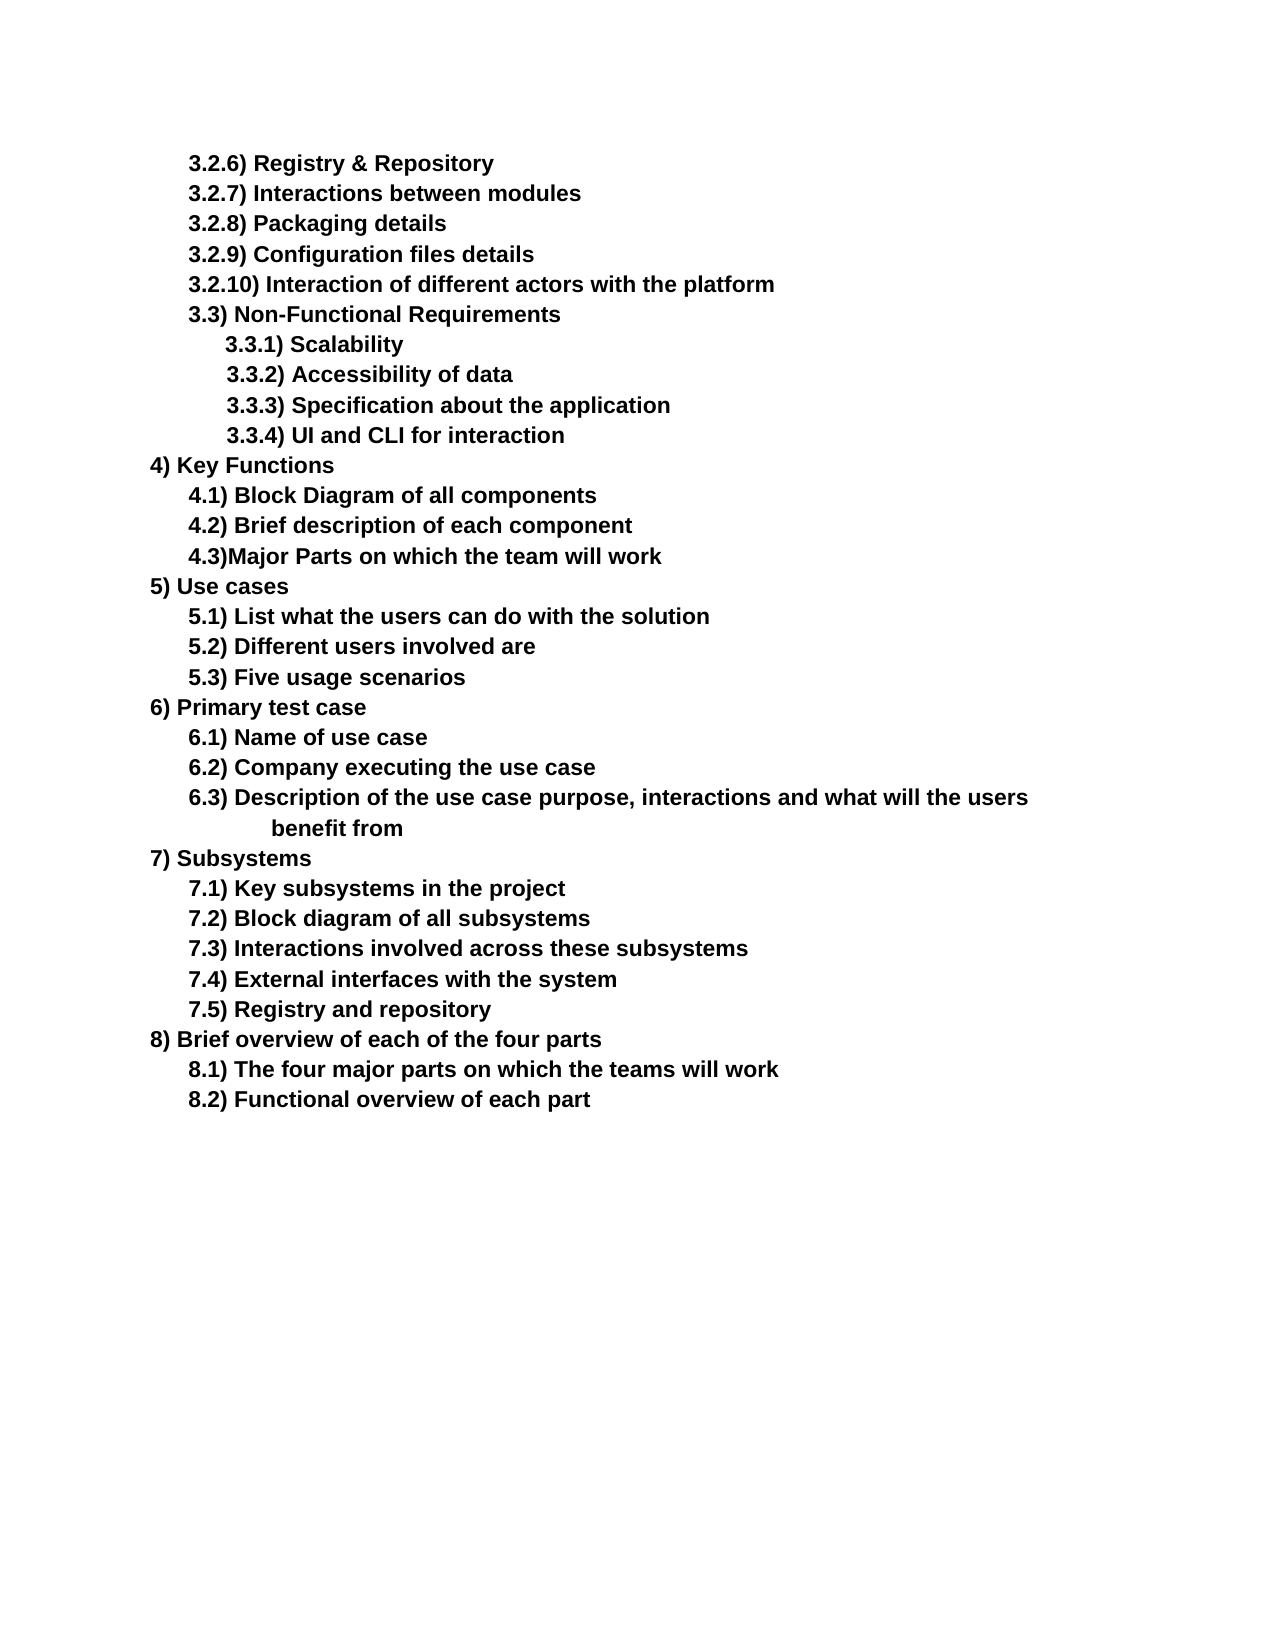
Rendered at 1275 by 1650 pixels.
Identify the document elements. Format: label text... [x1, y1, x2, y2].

text 5) Use cases [150, 573, 1125, 599]
text 8.1) The four major parts on which the teams will work [150, 1056, 1125, 1083]
text 3.3.4) UI and CLI for interaction [150, 422, 1125, 448]
text 7.1) Key subsystems in the project [150, 875, 1125, 901]
text 4.2) Brief description of each component [150, 512, 1125, 539]
text 5.3) Five usage scenarios [150, 663, 1125, 690]
text 7.5) Registry and repository [150, 996, 1125, 1022]
text 4.3)Major Parts on which the team will work [150, 543, 1125, 569]
text 3.2.6) Registry & Repository [150, 150, 1125, 176]
text 3.2.9) Configuration files details [150, 241, 1125, 267]
text 3.2.10) Interaction of different actors with the platform [150, 271, 1125, 297]
text 3.3) Non-Functional Requirements [150, 301, 1125, 327]
text 6.3) Description of the use case purpose, interactions and what will the users [150, 784, 1125, 811]
text 3.2.8) Packaging details [150, 210, 1125, 237]
text 3.2.7) Interactions between modules [150, 180, 1125, 207]
text 8) Brief overview of each of the four parts [150, 1026, 1125, 1052]
text 3.3.3) Specification about the application [150, 392, 1125, 418]
text 4.1) Block Diagram of all components [150, 482, 1125, 509]
text 7.2) Block diagram of all subsystems [150, 905, 1125, 932]
text 7) Subsystems [150, 845, 1125, 871]
text 4) Key Functions [150, 452, 1125, 478]
text 6.2) Company executing the use case [150, 754, 1125, 781]
text 5.1) List what the users can do with the solution [150, 603, 1125, 629]
text 7.4) External interfaces with the system [150, 966, 1125, 992]
text benefit from [150, 814, 1125, 841]
text 8.2) Functional overview of each part [150, 1086, 1125, 1113]
text 3.3.2) Accessibility of data [150, 361, 1125, 388]
text 3.3.1) Scalability [150, 331, 1125, 358]
text 6.1) Name of use case [150, 724, 1125, 750]
text 7.3) Interactions involved across these subsystems [150, 935, 1125, 962]
text 5.2) Different users involved are [150, 633, 1125, 660]
text 6) Primary test case [150, 694, 1125, 720]
